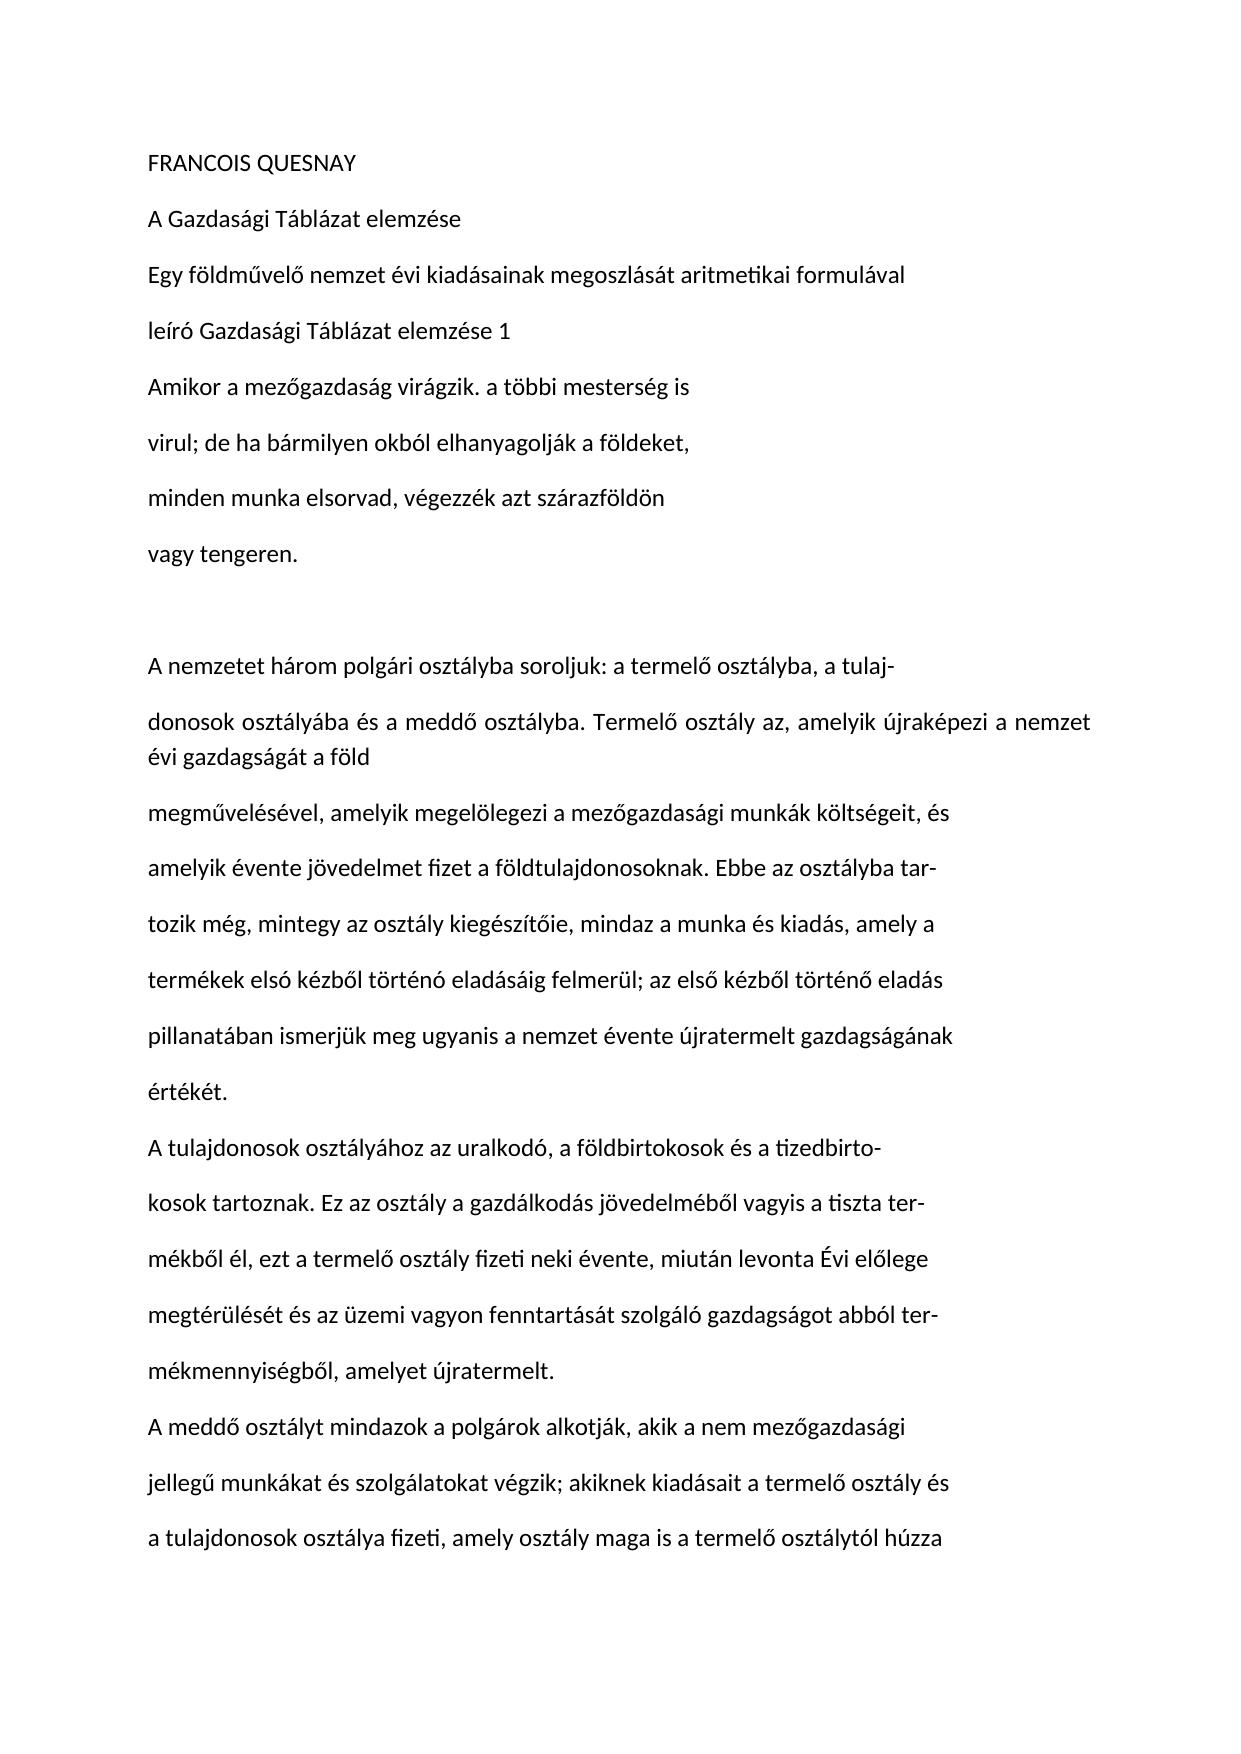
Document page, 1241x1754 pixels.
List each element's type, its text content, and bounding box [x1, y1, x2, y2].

text Egy földművelő nemzet évi kiadásainak megoszlását aritmetikai formulával [148, 259, 1093, 290]
text donosok osztályába és a meddő osztályba. Termelő osztály az, amelyik újraképezi a nemzet évi gazdagságát a föld [148, 706, 1093, 771]
text minden munka elsorvad, végezzék azt szárazföldön [148, 483, 1093, 513]
text Amikor a mezőgazdaság virágzik. a többi mesterség is [148, 371, 1093, 401]
text kosok tartoznak. Ez az osztály a gazdálkodás jövedelméből vagyis a tiszta ter- [148, 1188, 1093, 1218]
text amelyik évente jövedelmet fizet a földtulajdonosoknak. Ebbe az osztályba tar- [148, 853, 1093, 883]
text A tulajdonosok osztályához az uralkodó, a földbirtokosok és a tizedbirto- [148, 1132, 1093, 1162]
text vagy tengeren. [148, 538, 1093, 569]
text mékből él, ezt a termelő osztály fizeti neki évente, miután levonta Évi előlege [148, 1243, 1093, 1274]
text A meddő osztályt mindazok a polgárok alkotják, akik a nem mezőgazdasági [148, 1411, 1093, 1441]
text jellegű munkákat és szolgálatokat végzik; akiknek kiadásait a termelő osztály és [148, 1467, 1093, 1497]
text mékmennyiségből, amelyet újratermelt. [148, 1355, 1093, 1386]
text A nemzetet három polgári osztályba soroljuk: a termelő osztályba, a tulaj- [148, 650, 1093, 681]
text megtérülését és az üzemi vagyon fenntartását szolgáló gazdagságot abból ter- [148, 1299, 1093, 1330]
text értékét. [148, 1076, 1093, 1106]
text a tulajdonosok osztálya fizeti, amely osztály maga is a termelő osztálytól húzza [148, 1523, 1093, 1553]
text megművelésével, amelyik megelölegezi a mezőgazdasági munkák költségeit, és [148, 797, 1093, 827]
text A Gazdasági Táblázat elemzése [148, 203, 1093, 234]
text FRANCOIS QUESNAY [148, 148, 1093, 178]
text virul; de ha bármilyen okból elhanyagolják a földeket, [148, 427, 1093, 457]
text leíró Gazdasági Táblázat elemzése 1 [148, 315, 1093, 346]
text tozik még, mintegy az osztály kiegészítőie, mindaz a munka és kiadás, amely a [148, 908, 1093, 939]
text termékek elsó kézből történó eladásáig felmerül; az első kézből történő eladás [148, 964, 1093, 995]
text pillanatában ismerjük meg ugyanis a nemzet évente újratermelt gazdagságának [148, 1020, 1093, 1051]
